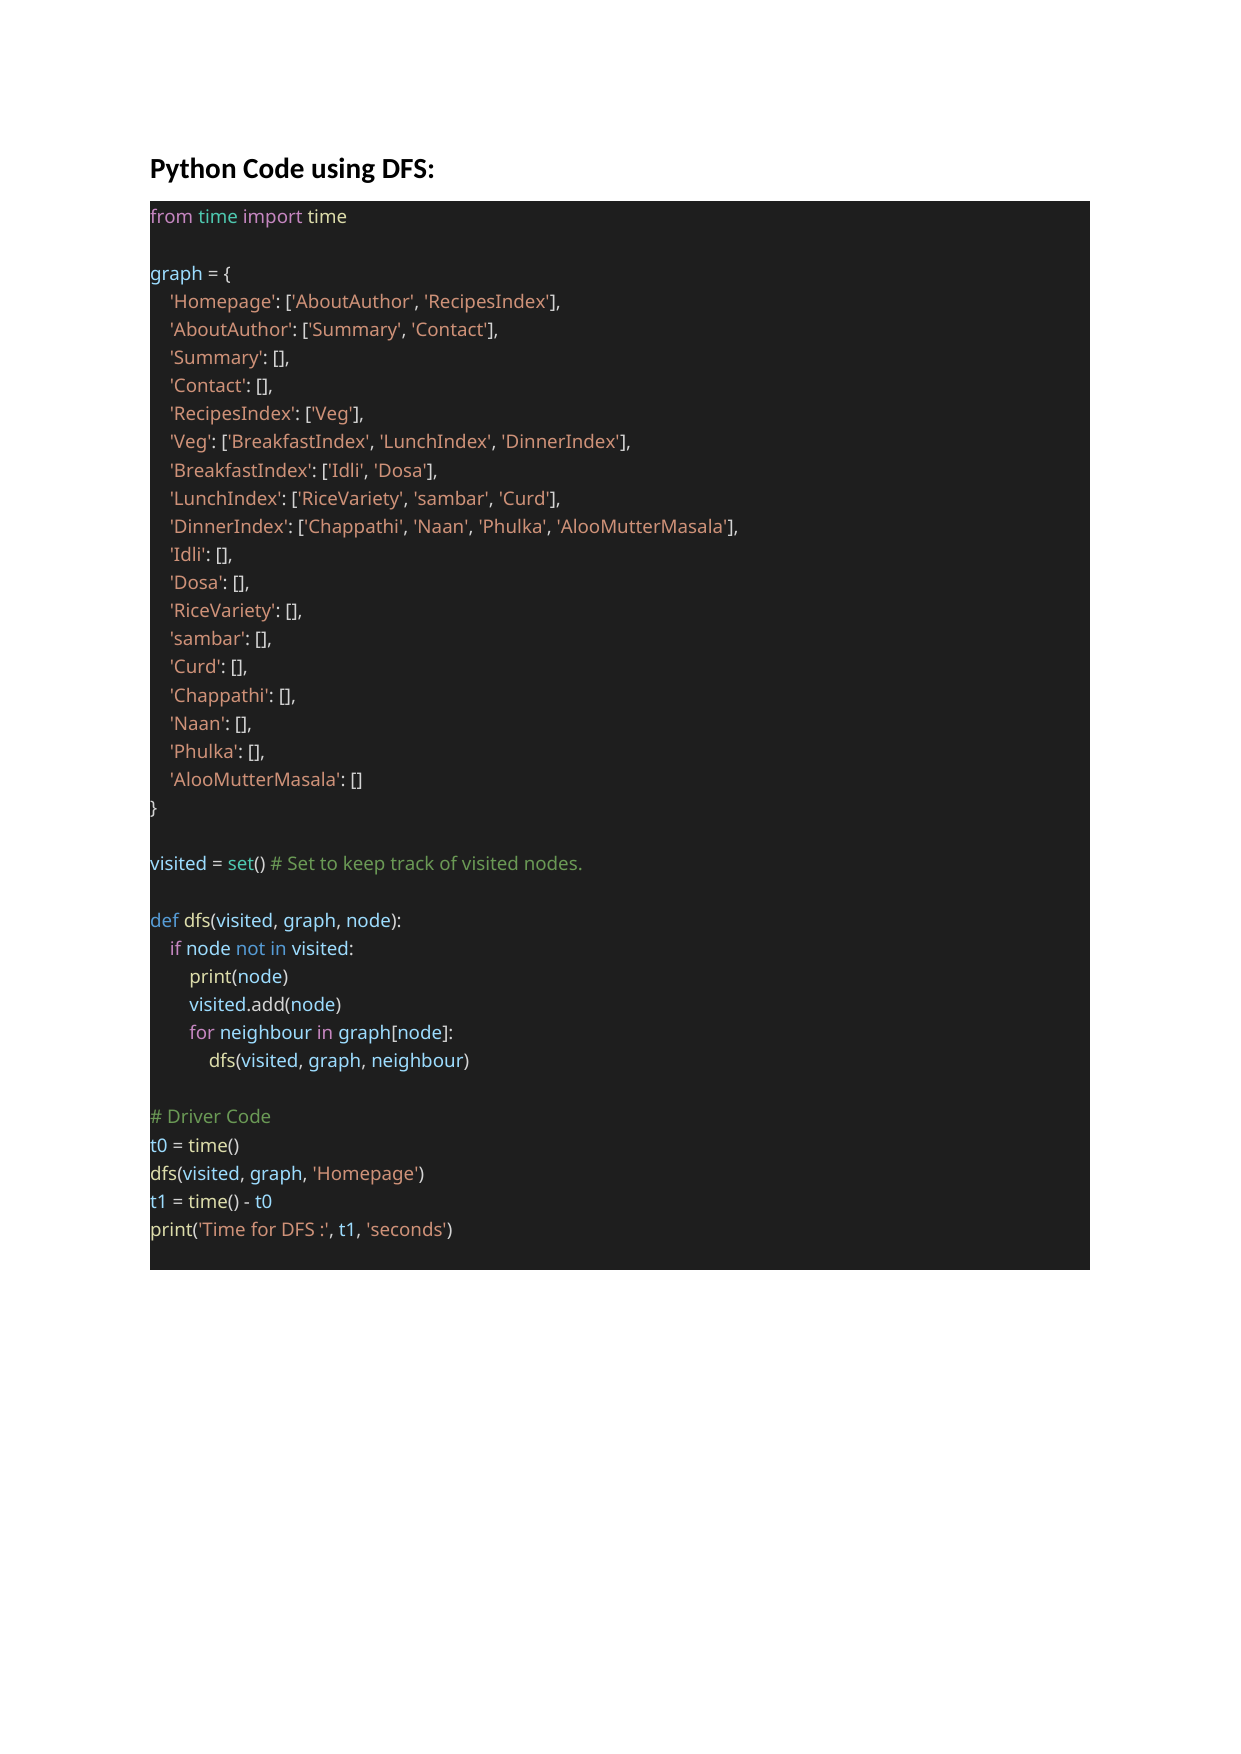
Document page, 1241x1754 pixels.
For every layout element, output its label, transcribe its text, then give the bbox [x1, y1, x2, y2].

text from time import time [150, 201, 1090, 229]
text dfs(visited, graph, neighbour) [150, 1045, 1090, 1073]
text 'LunchIndex': ['RiceVariety', 'sambar', 'Curd'], [150, 482, 1090, 511]
text 'AboutAuthor': ['Summary', 'Contact'], [150, 314, 1090, 342]
text dfs(visited, graph, 'Homepage') [150, 1157, 1090, 1186]
text 'Phulka': [], [150, 736, 1090, 764]
text 'RecipesIndex': ['Veg'], [150, 398, 1090, 426]
text if node not in visited: [150, 932, 1090, 961]
text print(node) [150, 961, 1090, 989]
text def dfs(visited, graph, node): [150, 904, 1090, 932]
text 'Veg': ['BreakfastIndex', 'LunchIndex', 'DinnerIndex'], [150, 426, 1090, 454]
text 'Dosa': [], [150, 567, 1090, 595]
text graph = { [150, 257, 1090, 286]
text t0 = time() [150, 1129, 1090, 1157]
text t1 = time() - t0 [150, 1186, 1090, 1214]
text visited.add(node) [150, 989, 1090, 1017]
text 'Idli': [], [150, 539, 1090, 567]
text 'DinnerIndex': ['Chappathi', 'Naan', 'Phulka', 'AlooMutterMasala'], [150, 511, 1090, 539]
text 'Naan': [], [150, 707, 1090, 736]
text for neighbour in graph[node]: [150, 1017, 1090, 1045]
text 'Chappathi': [], [150, 679, 1090, 707]
text 'sambar': [], [150, 623, 1090, 651]
text } [150, 792, 1090, 820]
text 'Summary': [], [150, 342, 1090, 370]
text 'AlooMutterMasala': [] [150, 764, 1090, 792]
text Python Code using DFS: [150, 150, 1090, 186]
text 'BreakfastIndex': ['Idli', 'Dosa'], [150, 454, 1090, 482]
text 'Contact': [], [150, 370, 1090, 398]
text print('Time for DFS :', t1, 'seconds') [150, 1214, 1090, 1242]
text visited = set() # Set to keep track of visited nodes. [150, 848, 1090, 876]
text # Driver Code [150, 1101, 1090, 1129]
text 'RiceVariety': [], [150, 595, 1090, 623]
text 'Curd': [], [150, 651, 1090, 679]
text 'Homepage': ['AboutAuthor', 'RecipesIndex'], [150, 286, 1090, 314]
